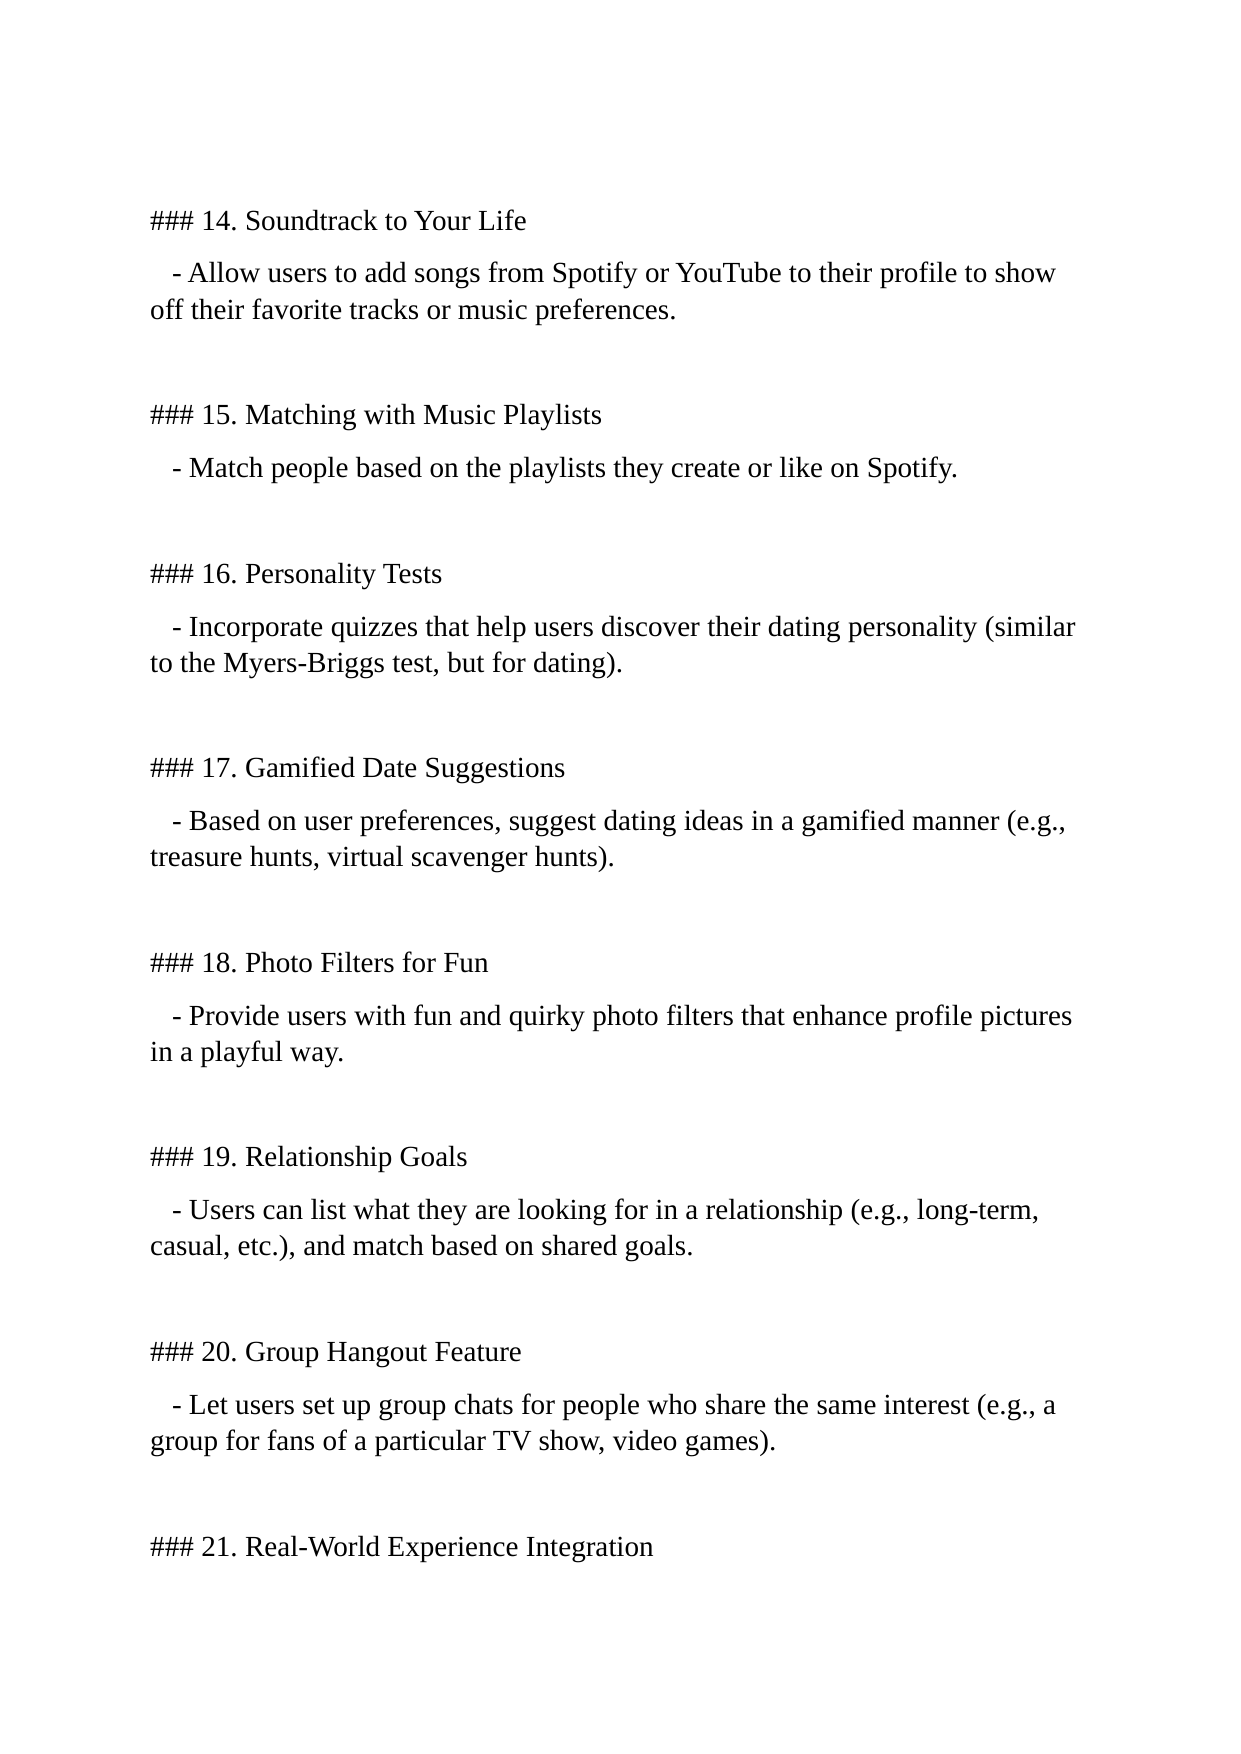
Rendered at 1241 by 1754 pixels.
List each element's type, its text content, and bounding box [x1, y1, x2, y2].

text - Let users set up group chats for people who share the same interest (e.g., a group for fans of a particular TV show, video games). [150, 1387, 1090, 1457]
text - Provide users with fun and quirky photo filters that enhance profile pictures in a playful way. [150, 998, 1090, 1067]
text - Allow users to add songs from Spotify or YouTube to their profile to show off their favorite tracks or music preferences. [150, 256, 1090, 325]
text ### 20. Group Hangout Feature [150, 1334, 1090, 1368]
text - Match people based on the playlists they create or like on Spotify. [150, 450, 1090, 484]
text ### 21. Real-World Experience Integration [150, 1529, 1090, 1562]
text ### 16. Personality Tests [150, 556, 1090, 589]
text - Users can list what they are looking for in a relationship (e.g., long-term, casual, etc.), and match based on shared goals. [150, 1192, 1090, 1262]
text ### 18. Photo Filters for Fun [150, 945, 1090, 978]
text ### 15. Matching with Music Playlists [150, 397, 1090, 431]
text - Incorporate quizzes that help users discover their dating personality (similar to the Myers-Briggs test, but for dating). [150, 609, 1090, 678]
text - Based on user preferences, suggest dating ideas in a gamified manner (e.g., treasure hunts, virtual scavenger hunts). [150, 803, 1090, 873]
text ### 14. Soundtrack to Your Life [150, 203, 1090, 236]
text ### 17. Gamified Date Suggestions [150, 750, 1090, 784]
text ### 19. Relationship Goals [150, 1139, 1090, 1173]
